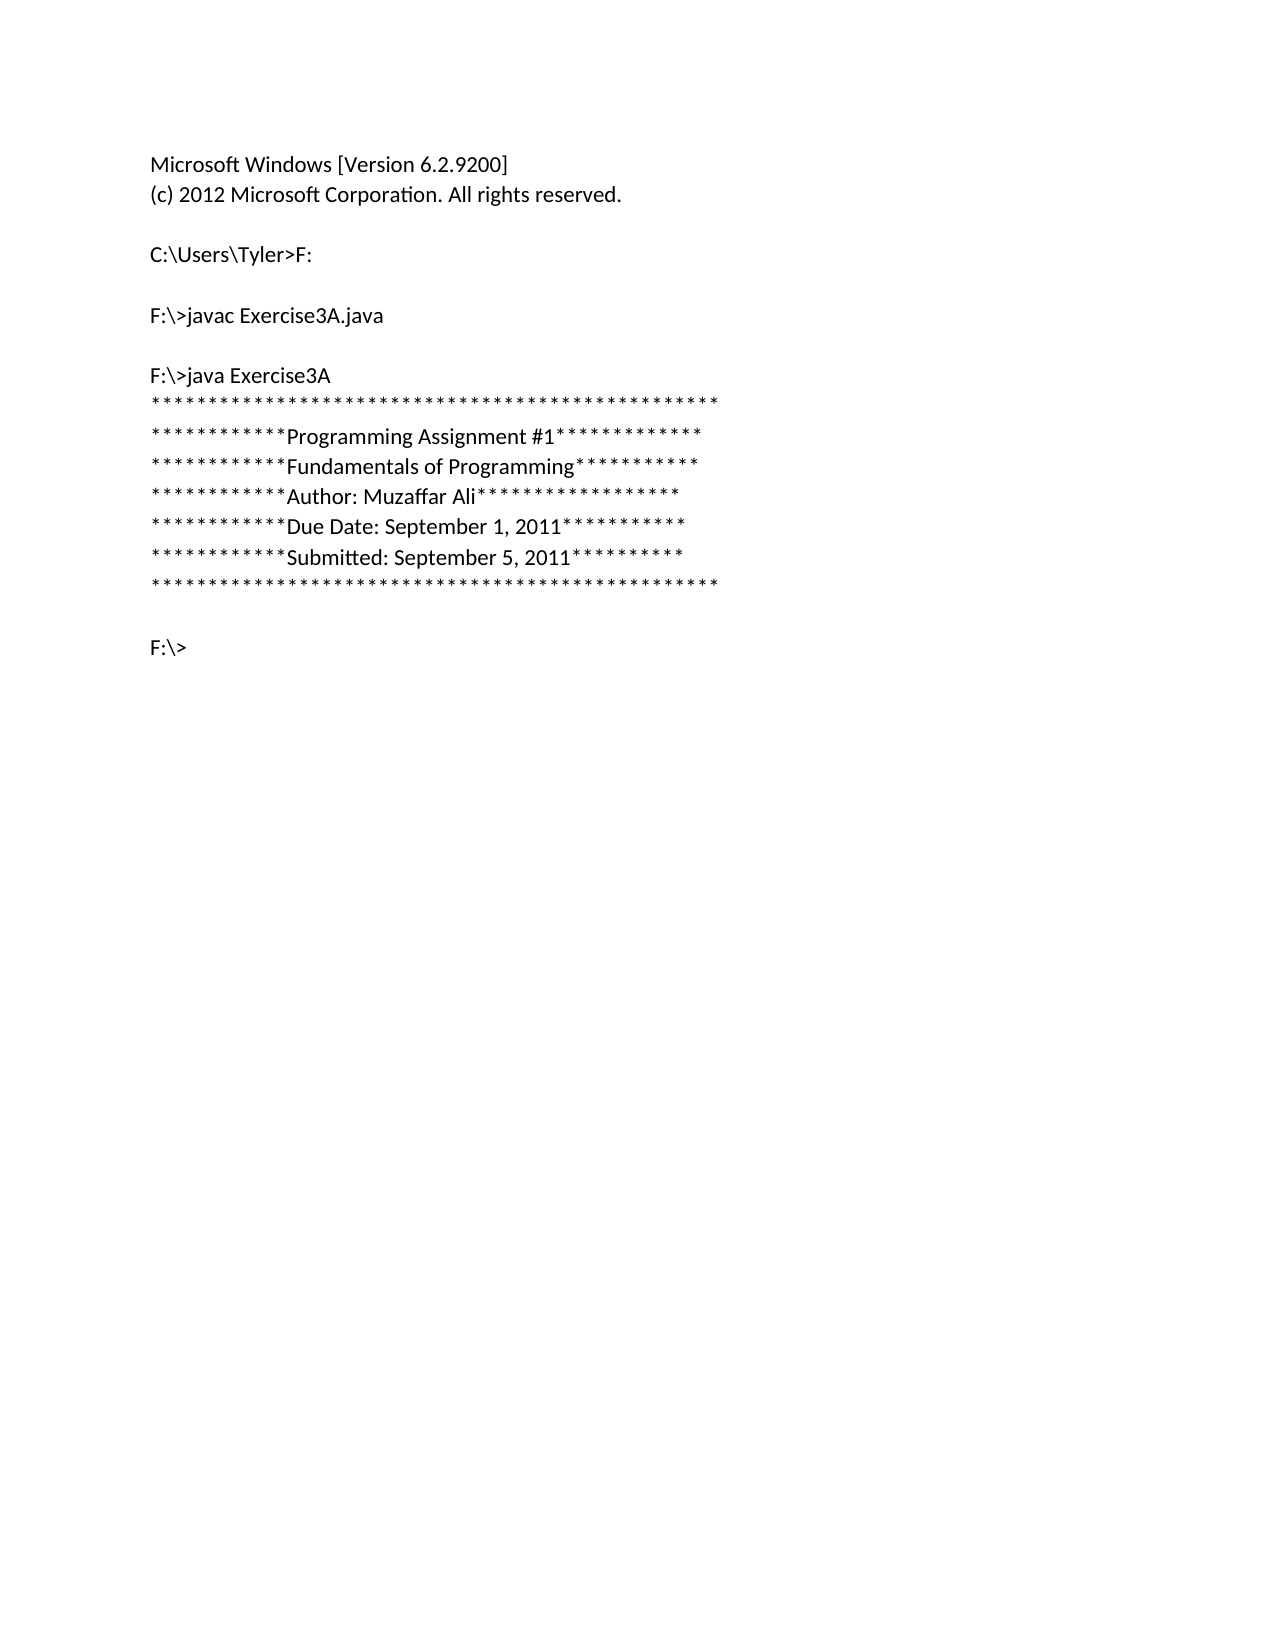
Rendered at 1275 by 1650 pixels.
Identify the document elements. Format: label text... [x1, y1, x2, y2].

text (c) 2012 Microsoft Corporation. All rights reserved. [150, 180, 1125, 208]
text ************Author: Muzaffar Ali****************** [150, 482, 1125, 510]
text F:\> [150, 633, 1125, 661]
text F:\>java Exercise3A [150, 361, 1125, 389]
text ************************************************** [150, 392, 1125, 420]
text ************Programming Assignment #1************* [150, 422, 1125, 450]
text F:\>javac Exercise3A.java [150, 301, 1125, 329]
text ************Fundamentals of Programming*********** [150, 452, 1125, 480]
text ************Submitted: September 5, 2011********** [150, 543, 1125, 571]
text C:\Users\Tyler>F: [150, 241, 1125, 269]
text ************Due Date: September 1, 2011*********** [150, 512, 1125, 541]
text ************************************************** [150, 573, 1125, 601]
text Microsoft Windows [Version 6.2.9200] [150, 150, 1125, 178]
